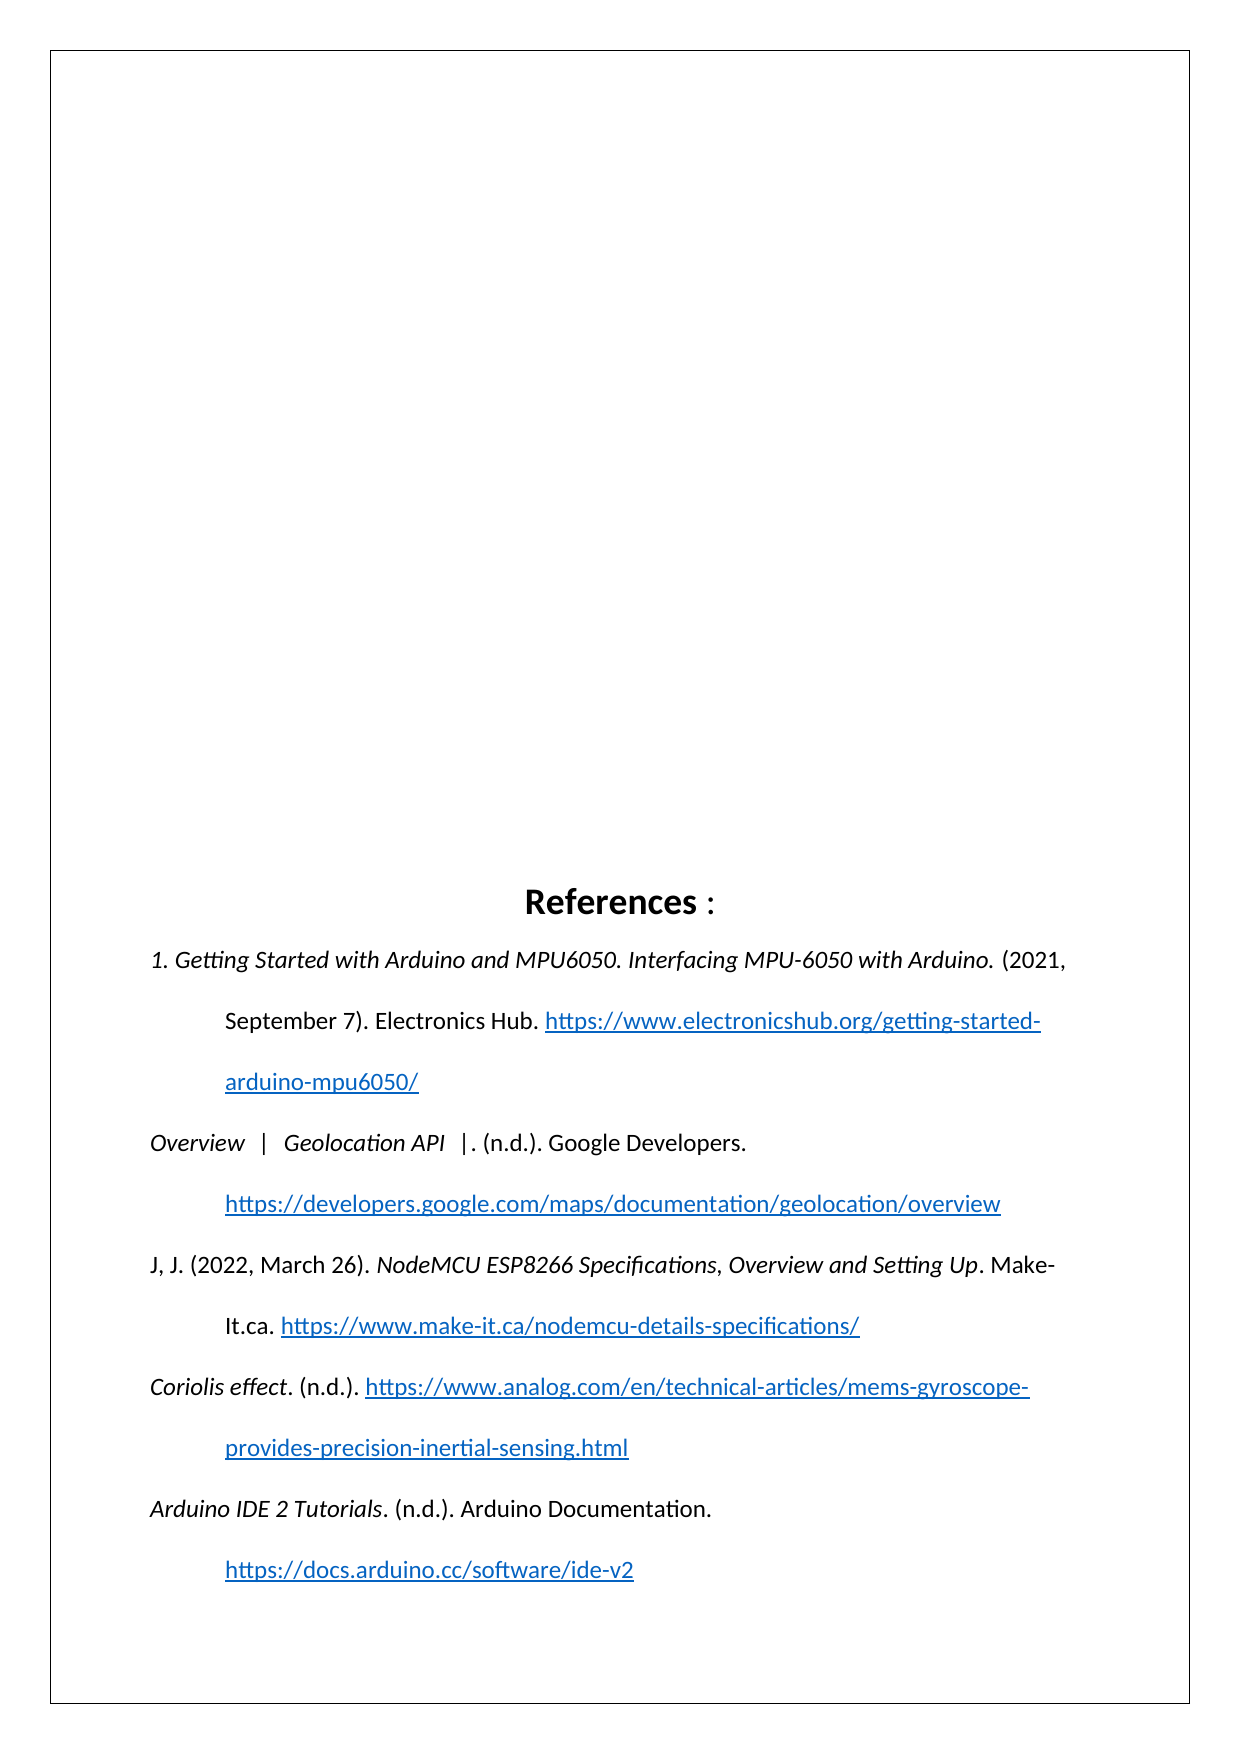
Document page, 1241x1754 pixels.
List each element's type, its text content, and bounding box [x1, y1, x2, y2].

text Overview | Geolocation API |. (n.d.). Google Developers. https://developers.google.com/maps/documentation/geolocation/overview [150, 1127, 1090, 1218]
text Arduino IDE 2 Tutorials. (n.d.). Arduino Documentation. https://docs.arduino.cc/software/ide-v2 [150, 1493, 1090, 1585]
text Coriolis effect. (n.d.). https://www.analog.com/en/technical-articles/mems-gyroscope-provides-precision-inertial-sensing.html [150, 1371, 1090, 1463]
text 1. Getting Started with Arduino and MPU6050. Interfacing MPU-6050 with Arduino. (2021, September 7). Electronics Hub. https://www.electronicshub.org/getting-started-arduino-mpu6050/ [150, 944, 1090, 1096]
text References : [150, 878, 1090, 923]
text J, J. (2022, March 26). NodeMCU ESP8266 Specifications, Overview and Setting Up. Make-It.ca. https://www.make-it.ca/nodemcu-details-specifications/ [150, 1249, 1090, 1341]
